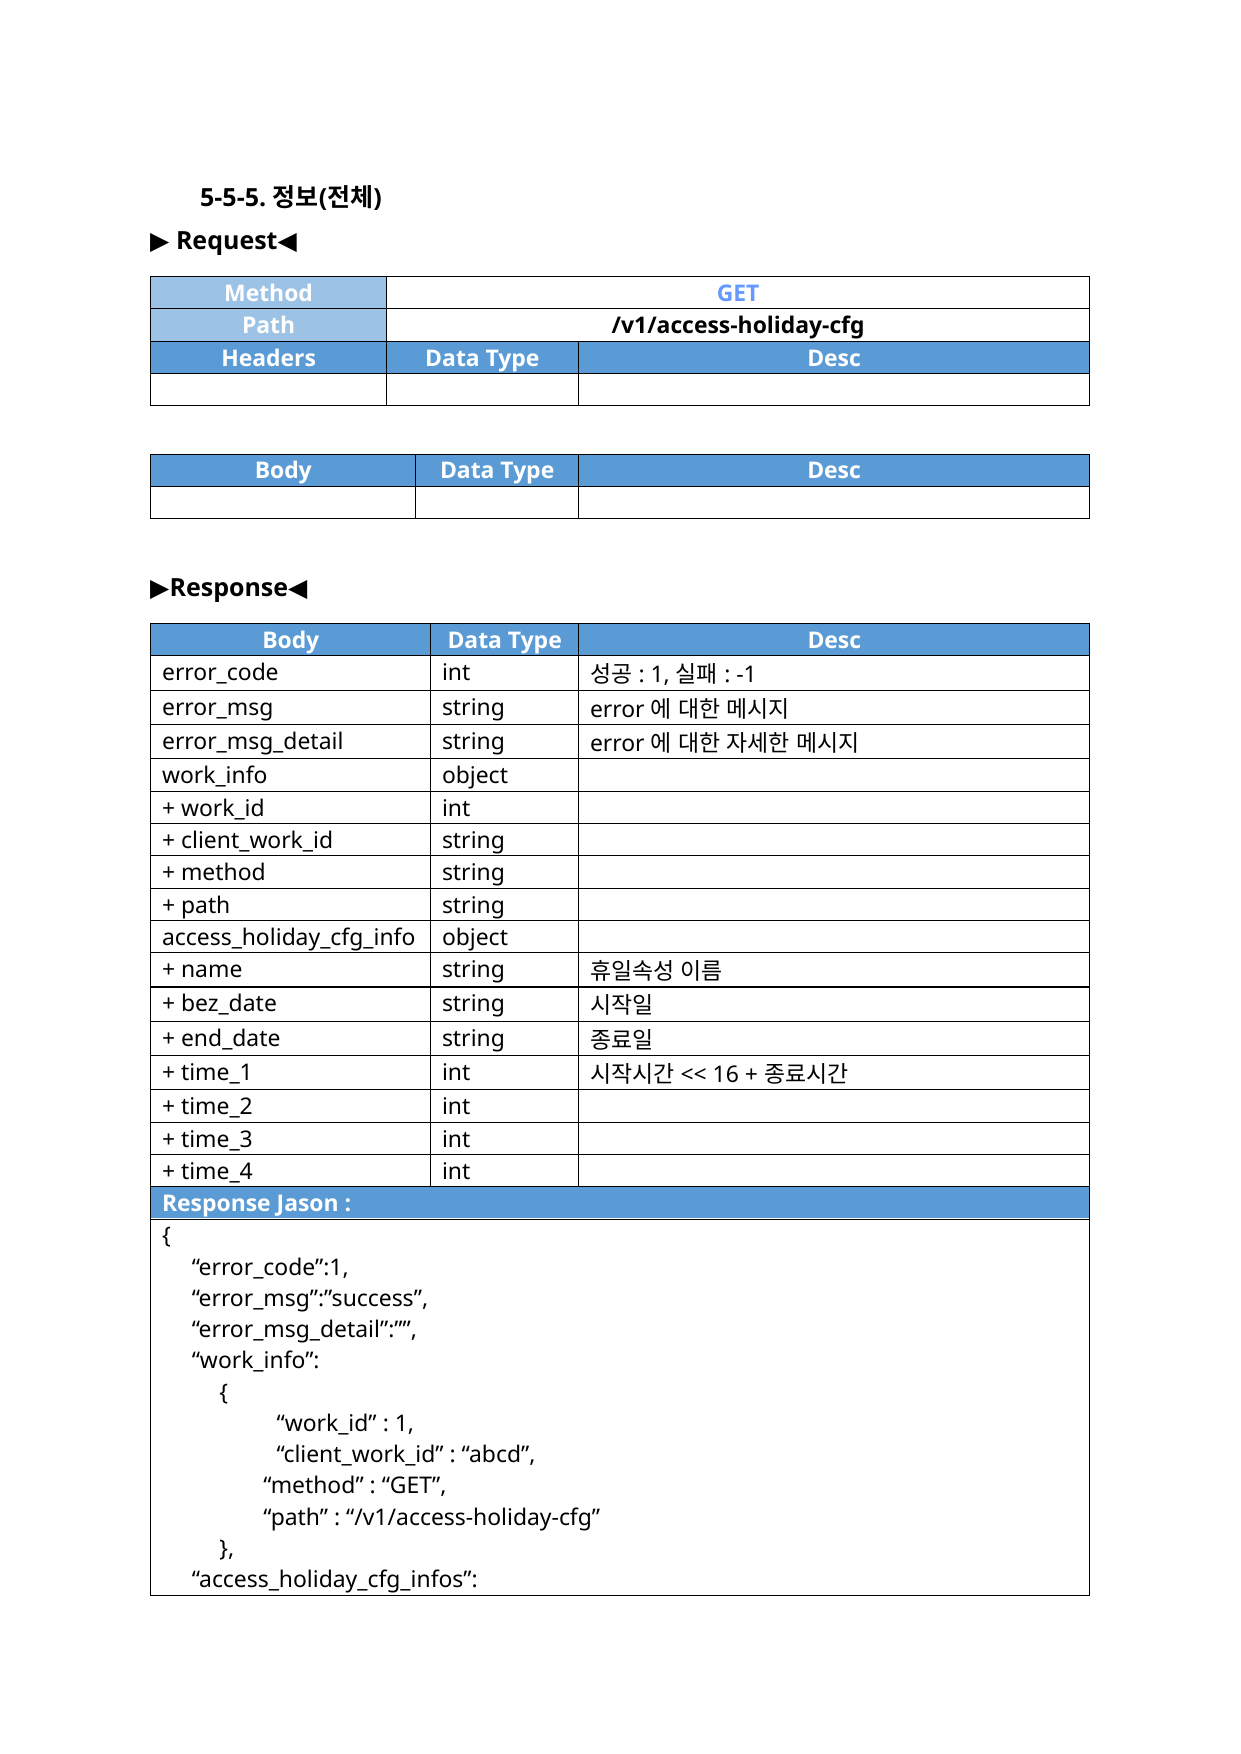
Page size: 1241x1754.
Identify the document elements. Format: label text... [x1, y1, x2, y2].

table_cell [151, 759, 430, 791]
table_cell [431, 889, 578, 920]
text ▶Response◀ [150, 569, 1090, 603]
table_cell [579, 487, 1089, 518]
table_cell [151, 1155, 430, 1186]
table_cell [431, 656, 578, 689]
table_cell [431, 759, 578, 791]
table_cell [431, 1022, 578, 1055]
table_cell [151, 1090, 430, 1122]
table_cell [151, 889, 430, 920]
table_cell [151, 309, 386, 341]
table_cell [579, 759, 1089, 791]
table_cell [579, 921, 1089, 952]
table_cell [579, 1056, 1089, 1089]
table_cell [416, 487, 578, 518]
text ▶ Request◀ [150, 222, 1090, 257]
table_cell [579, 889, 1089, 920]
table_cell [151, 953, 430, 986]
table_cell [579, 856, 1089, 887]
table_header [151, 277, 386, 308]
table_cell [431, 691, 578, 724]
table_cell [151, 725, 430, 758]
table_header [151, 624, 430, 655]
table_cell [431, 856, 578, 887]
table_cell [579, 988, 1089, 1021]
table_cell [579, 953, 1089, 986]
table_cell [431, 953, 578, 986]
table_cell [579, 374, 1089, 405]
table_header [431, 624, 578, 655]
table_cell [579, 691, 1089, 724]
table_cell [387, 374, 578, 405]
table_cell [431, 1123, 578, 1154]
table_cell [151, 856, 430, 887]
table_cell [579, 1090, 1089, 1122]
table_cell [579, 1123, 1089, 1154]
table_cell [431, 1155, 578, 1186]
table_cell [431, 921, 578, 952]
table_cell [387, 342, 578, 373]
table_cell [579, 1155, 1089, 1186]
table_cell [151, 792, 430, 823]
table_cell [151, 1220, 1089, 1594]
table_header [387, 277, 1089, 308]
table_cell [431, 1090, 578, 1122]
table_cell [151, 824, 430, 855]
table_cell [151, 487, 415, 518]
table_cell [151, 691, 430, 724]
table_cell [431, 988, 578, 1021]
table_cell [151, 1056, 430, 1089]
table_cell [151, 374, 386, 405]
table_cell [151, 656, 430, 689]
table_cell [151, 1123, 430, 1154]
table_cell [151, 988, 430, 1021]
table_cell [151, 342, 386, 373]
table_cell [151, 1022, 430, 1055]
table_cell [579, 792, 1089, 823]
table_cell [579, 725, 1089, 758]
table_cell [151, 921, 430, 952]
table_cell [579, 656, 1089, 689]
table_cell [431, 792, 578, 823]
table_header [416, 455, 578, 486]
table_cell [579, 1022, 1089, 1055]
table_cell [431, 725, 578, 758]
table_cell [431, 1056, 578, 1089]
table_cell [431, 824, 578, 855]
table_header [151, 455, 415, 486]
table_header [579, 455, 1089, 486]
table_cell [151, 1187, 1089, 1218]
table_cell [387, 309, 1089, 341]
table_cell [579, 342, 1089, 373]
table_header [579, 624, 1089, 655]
subtitle 5-5-5. 정보(전체) [150, 177, 1090, 213]
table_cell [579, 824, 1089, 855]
